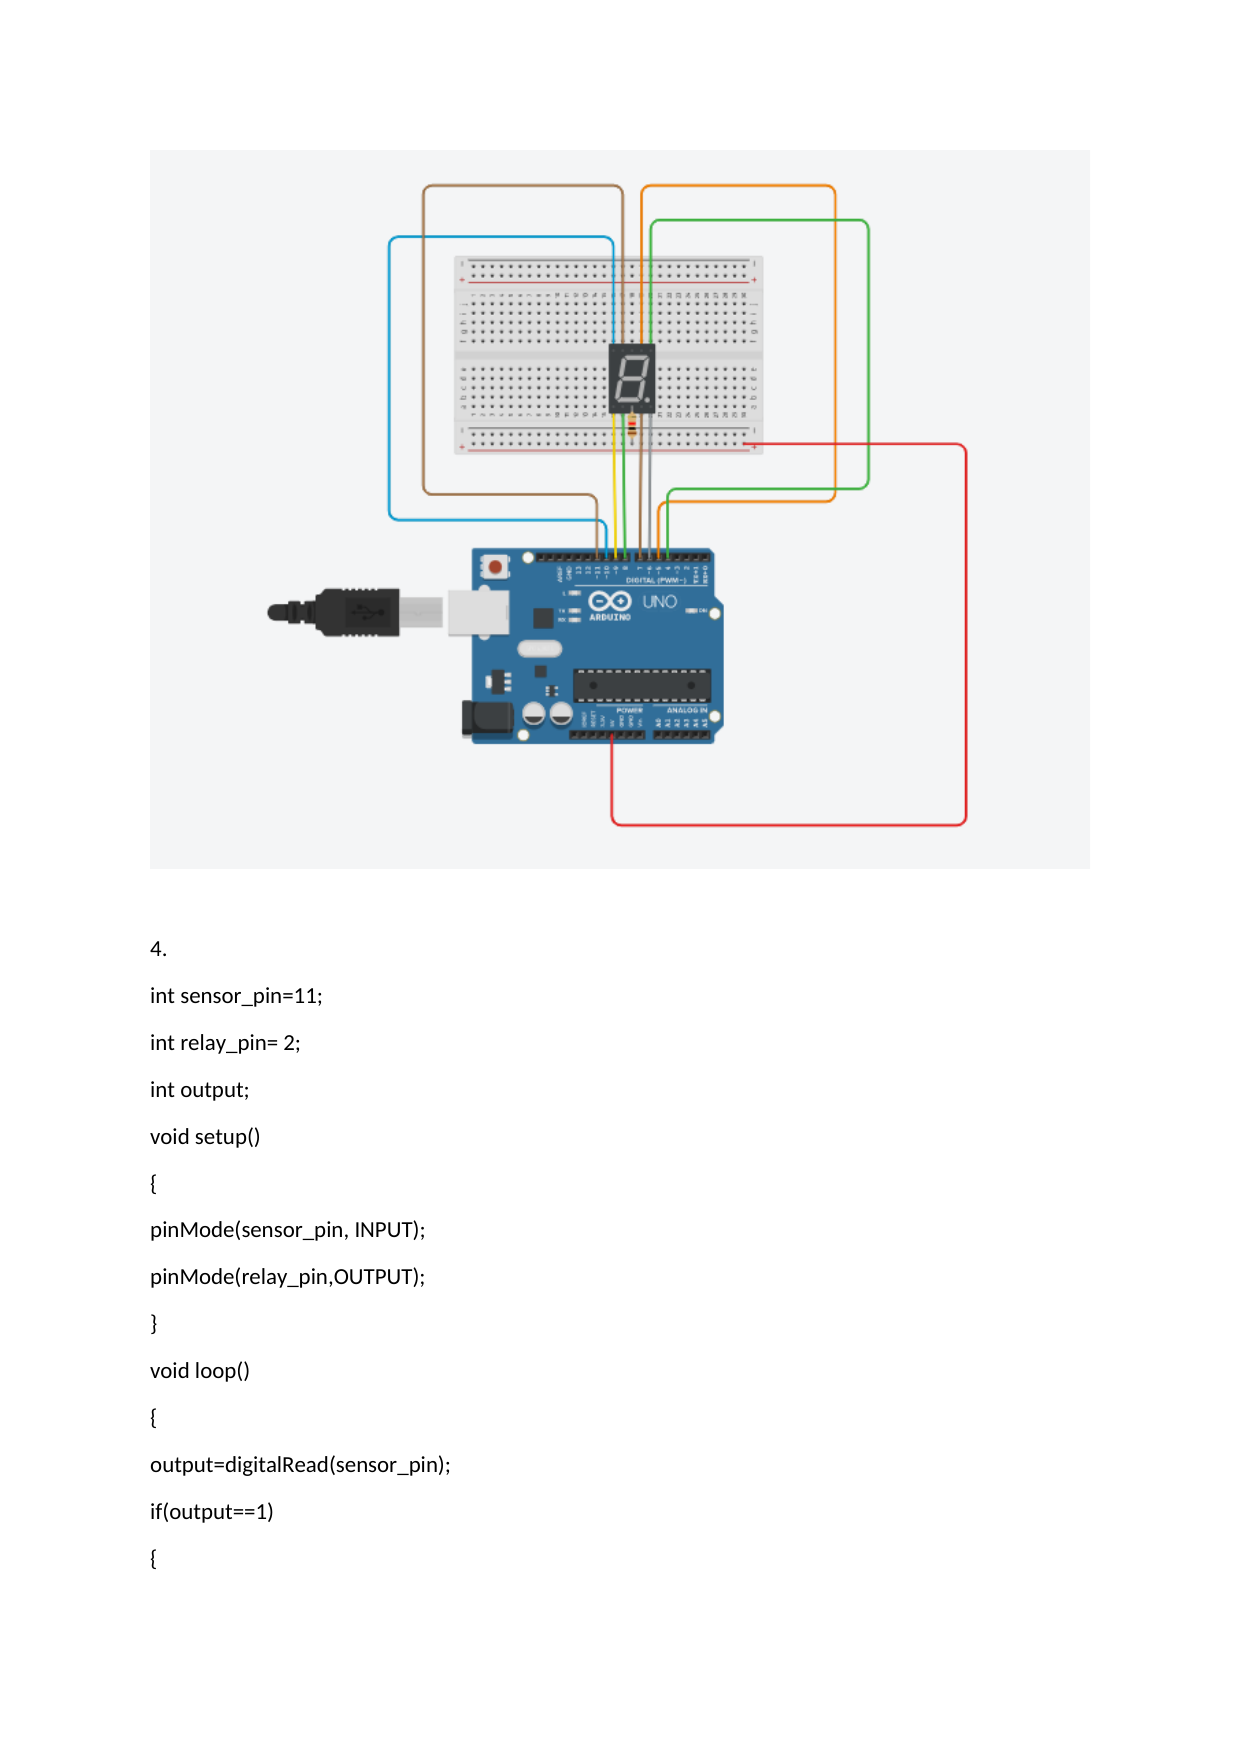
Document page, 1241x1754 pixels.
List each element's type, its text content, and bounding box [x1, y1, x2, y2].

text pinMode(sensor_pin, INPUT); [150, 1216, 1090, 1243]
text { [150, 1544, 1090, 1572]
text int sensor_pin=11; [150, 981, 1090, 1009]
text if(output==1) [150, 1497, 1090, 1525]
text output=digitalRead(sensor_pin); [150, 1450, 1090, 1478]
text void setup() [150, 1122, 1090, 1150]
picture [150, 150, 1091, 869]
text { [150, 1169, 1090, 1197]
text pinMode(relay_pin,OUTPUT); [150, 1262, 1090, 1290]
text 4. [150, 934, 1090, 962]
text } [150, 1309, 1090, 1337]
text void loop() [150, 1356, 1090, 1384]
text int relay_pin= 2; [150, 1028, 1090, 1056]
text int output; [150, 1075, 1090, 1103]
text { [150, 1403, 1090, 1431]
